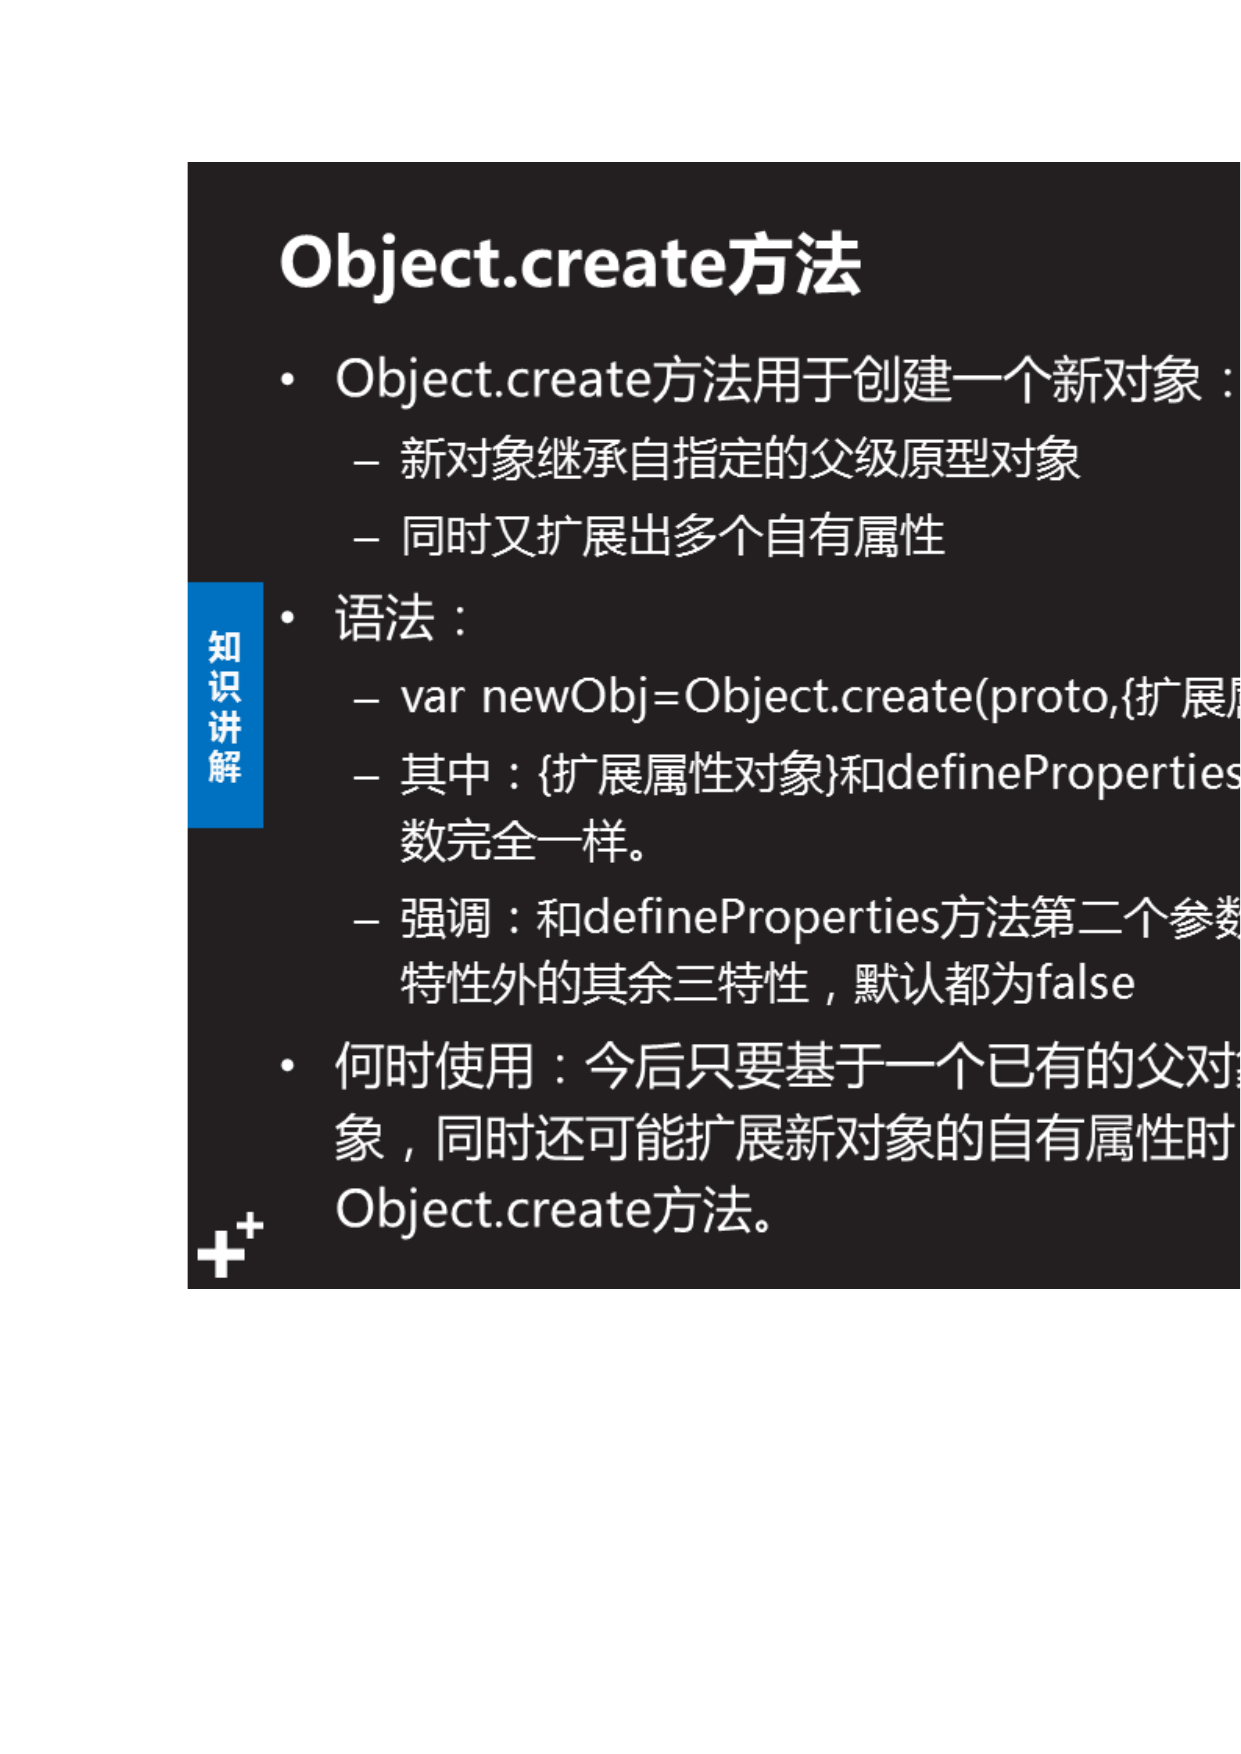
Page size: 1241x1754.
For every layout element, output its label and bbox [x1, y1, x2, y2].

picture [187, 162, 1241, 1289]
